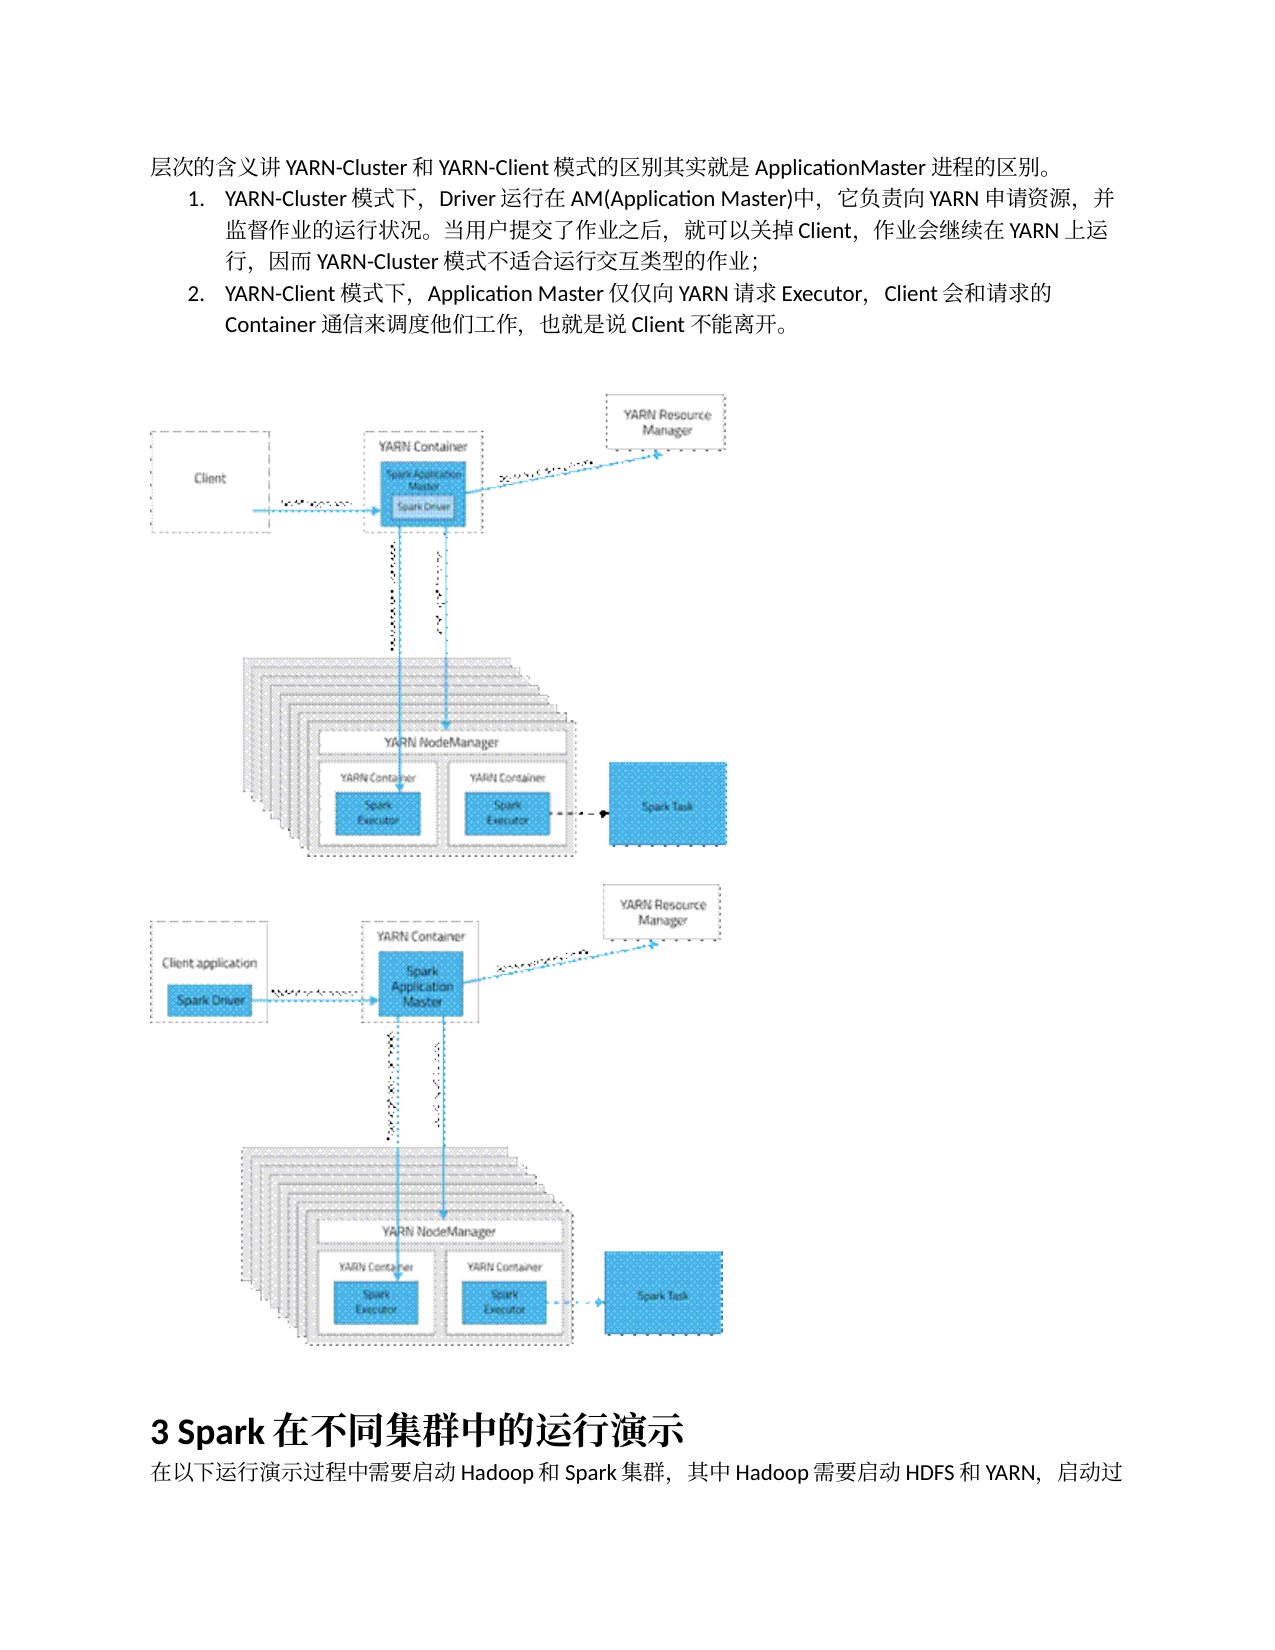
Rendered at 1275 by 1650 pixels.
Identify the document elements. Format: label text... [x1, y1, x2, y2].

picture [150, 884, 723, 1346]
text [150, 150, 1125, 181]
list YARN-Cluster模式下，Driver运行在AM(Application Master)中，它负责向YARN申请资源，并监督作业的运行状况。当用户提交了作业之后，就可以关掉Client，作业会继续在YARN上运行，因而YARN-Cluster模式不适合运行交互类型的作业； [187, 181, 1125, 276]
text 3 Spark在不同集群中的运行演示 [150, 1401, 1125, 1455]
list YARN-Client模式下，Application Master仅仅向YARN请求Executor，Client会和请求的Container通信来调度他们工作，也就是说Client不能离开。 [187, 276, 1125, 339]
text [150, 1455, 1125, 1487]
picture [150, 394, 728, 857]
